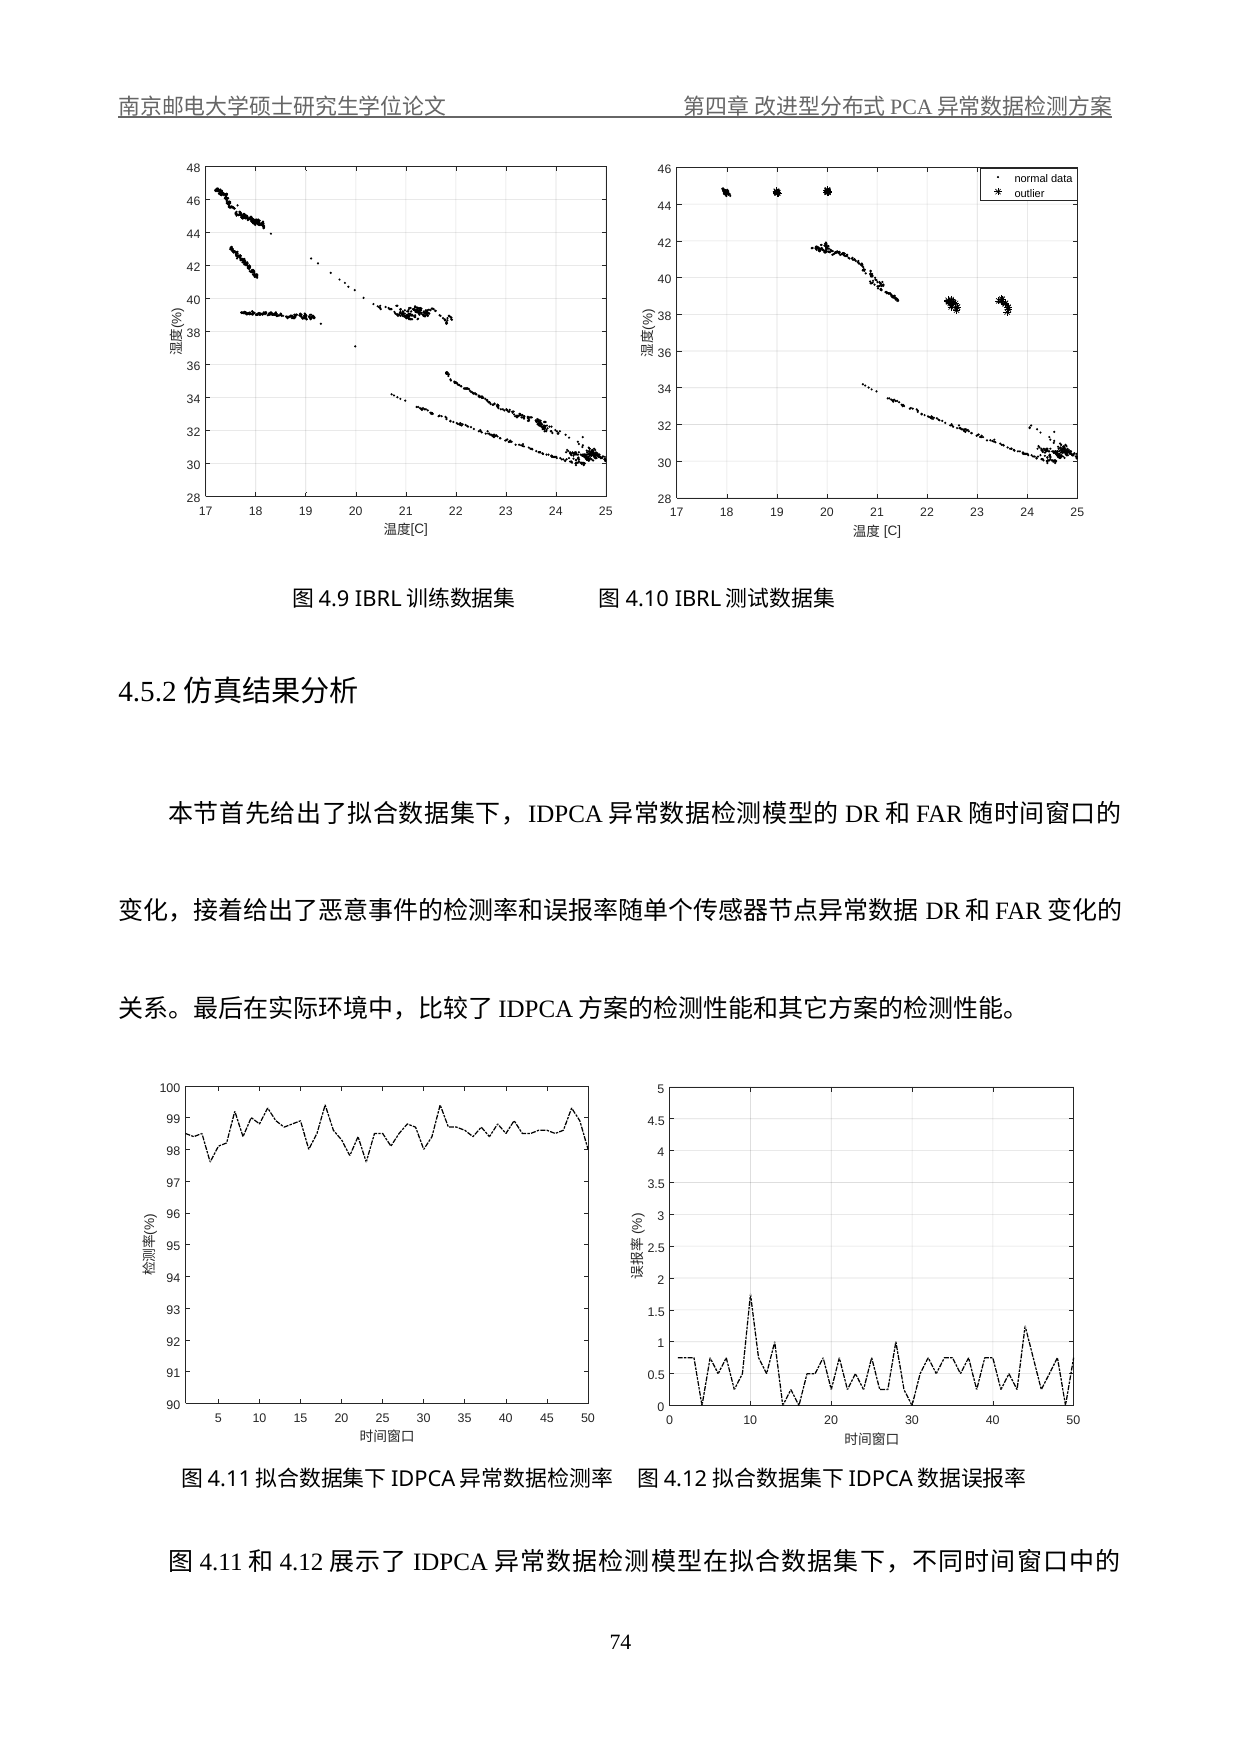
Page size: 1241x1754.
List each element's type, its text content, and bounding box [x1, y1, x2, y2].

text 本节首先给出了拟合数据集下，IDPCA异常数据检测模型的DR和FAR随时间窗口的变化，接着给出了恶意事件的检测率和误报率随单个传感器节点异常数据DR和FAR变化的关系。最后在实际环境中，比较了IDPCA方案的检测性能和其它方案的检测性能。 [118, 779, 1122, 1039]
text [118, 1527, 1122, 1592]
text 图4.9 IBRL训练数据集 图 4.10 IBRL测试数据集 [118, 580, 1122, 613]
list 4.5.2 仿真结果分析 [118, 656, 1122, 721]
text 图4.11拟合数据集下IDPCA异常数据检测率 图4.12 拟合数据集下IDPCA数据误报率 [118, 1461, 1122, 1494]
